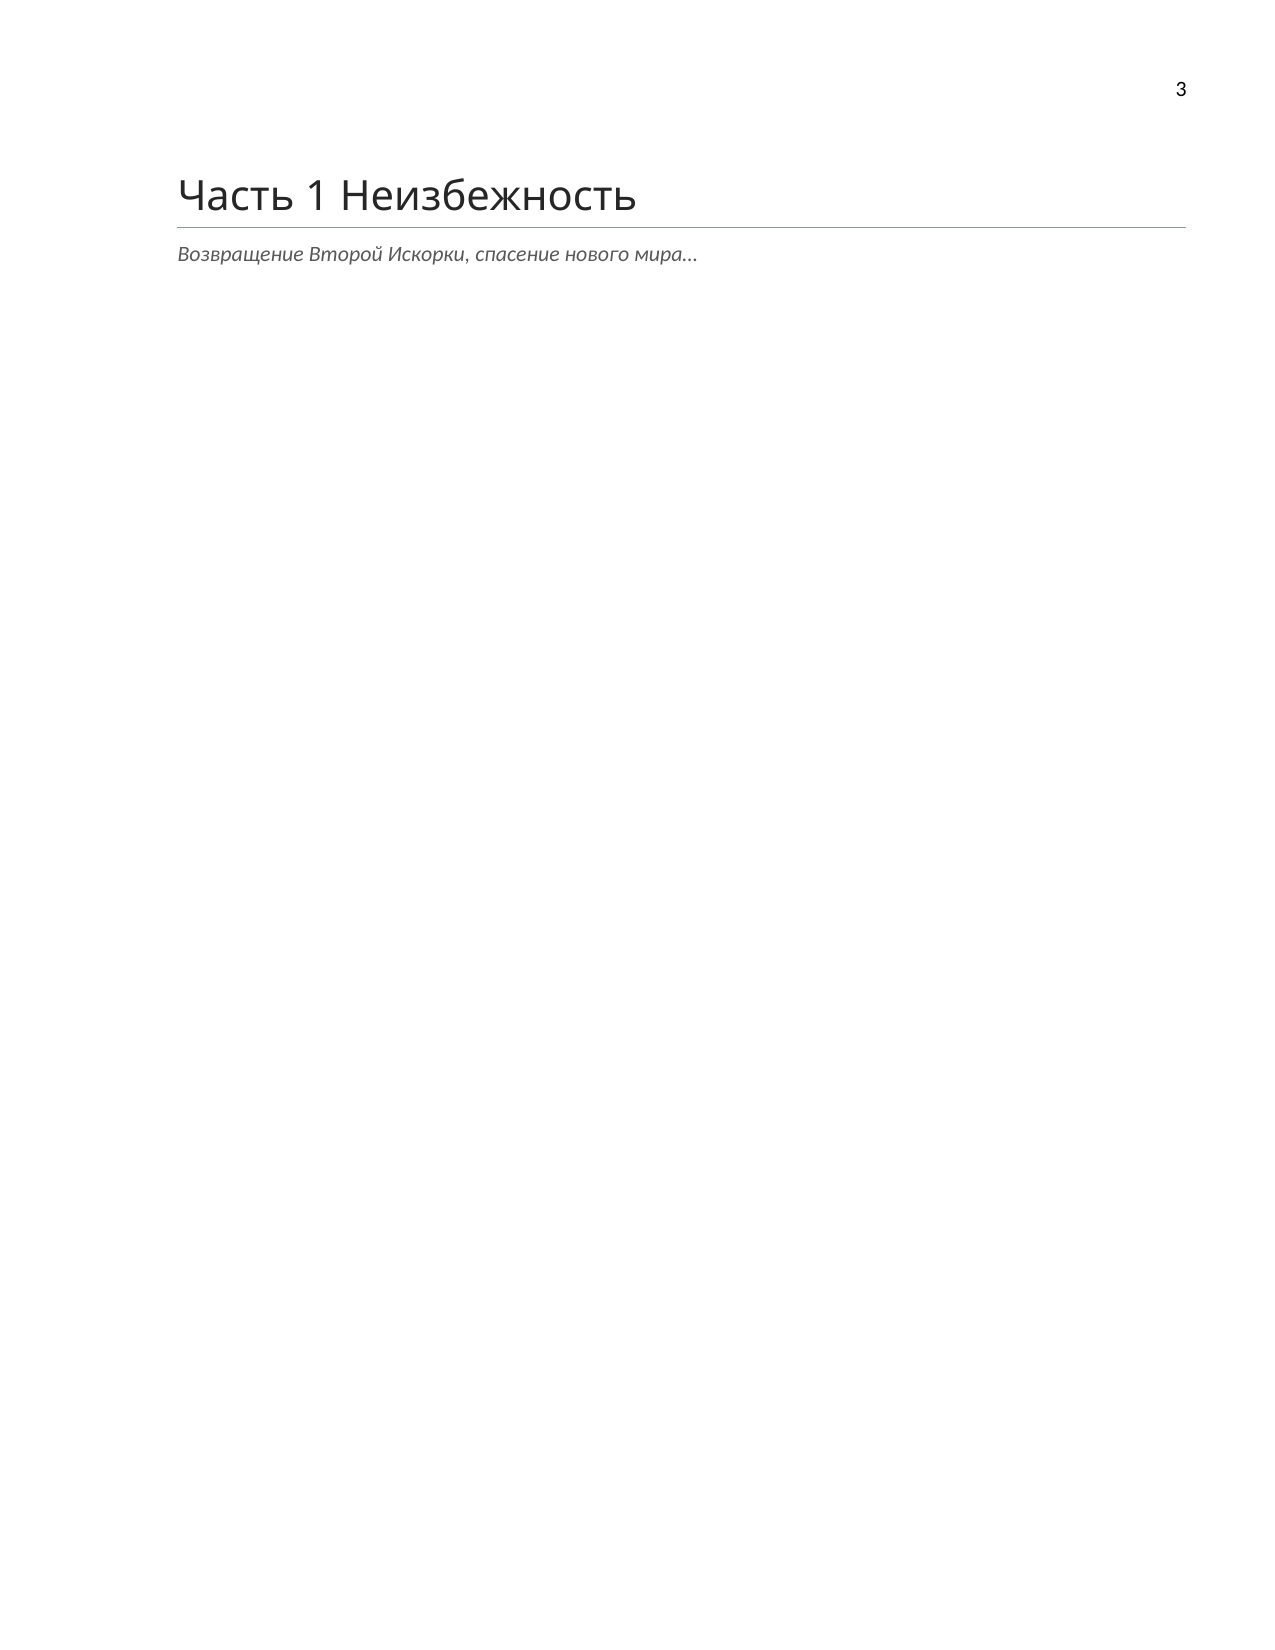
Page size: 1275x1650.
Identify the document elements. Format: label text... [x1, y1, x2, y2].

subtitle Часть 1 Неизбежность [177, 166, 1186, 227]
text Возвращение Второй Искорки, спасение нового мира… [177, 240, 1186, 267]
